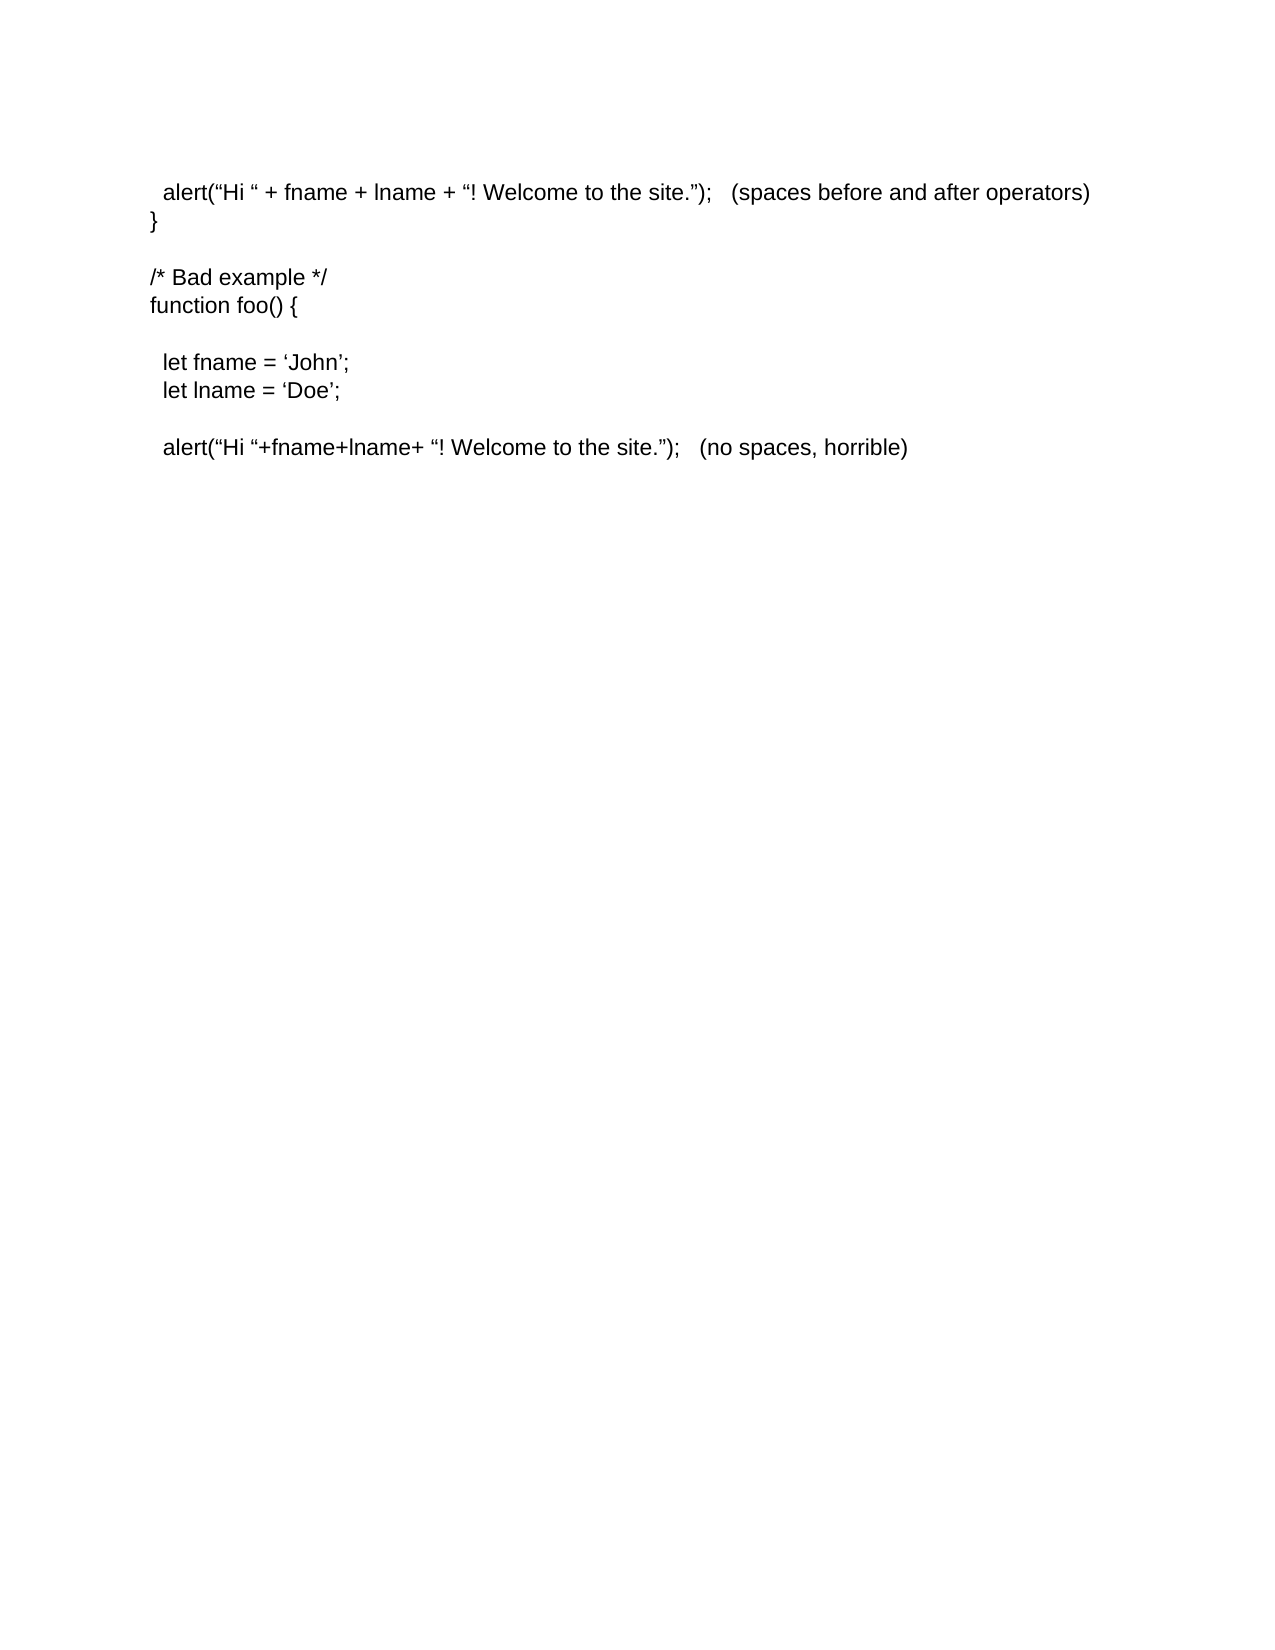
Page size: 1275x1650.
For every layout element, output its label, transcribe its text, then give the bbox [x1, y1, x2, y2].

text let fname = ‘John’; [150, 349, 1125, 375]
text alert(“Hi “+fname+lname+ “! Welcome to the site.”); (no spaces, horrible) [150, 434, 1125, 461]
text /* Bad example */ [150, 264, 1125, 290]
text function foo() { [150, 292, 1125, 318]
text alert(“Hi “ + fname + lname + “! Welcome to the site.”); (spaces before and after operators) [150, 178, 1125, 205]
text let lname = ‘Doe’; [150, 377, 1125, 404]
text } [150, 207, 1125, 233]
